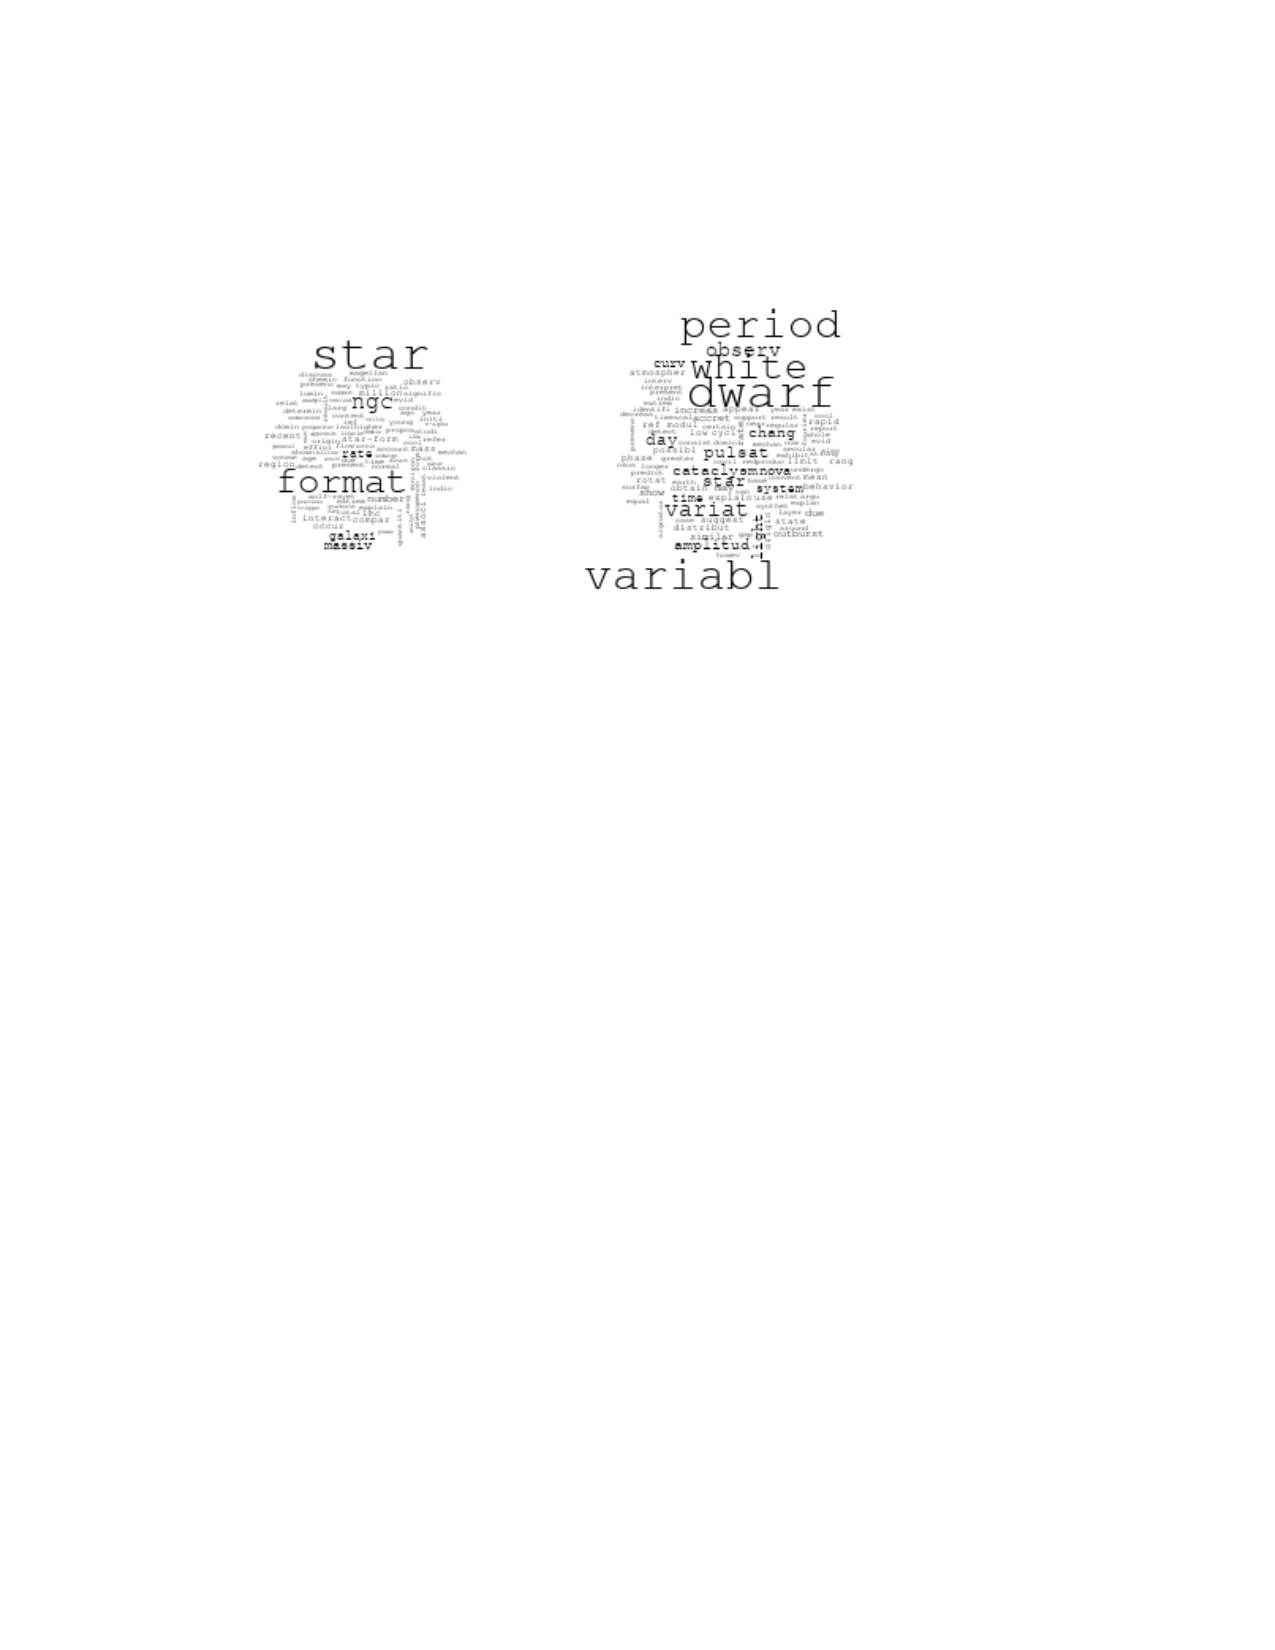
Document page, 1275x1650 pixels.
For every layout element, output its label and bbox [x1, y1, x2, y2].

picture [168, 150, 927, 757]
